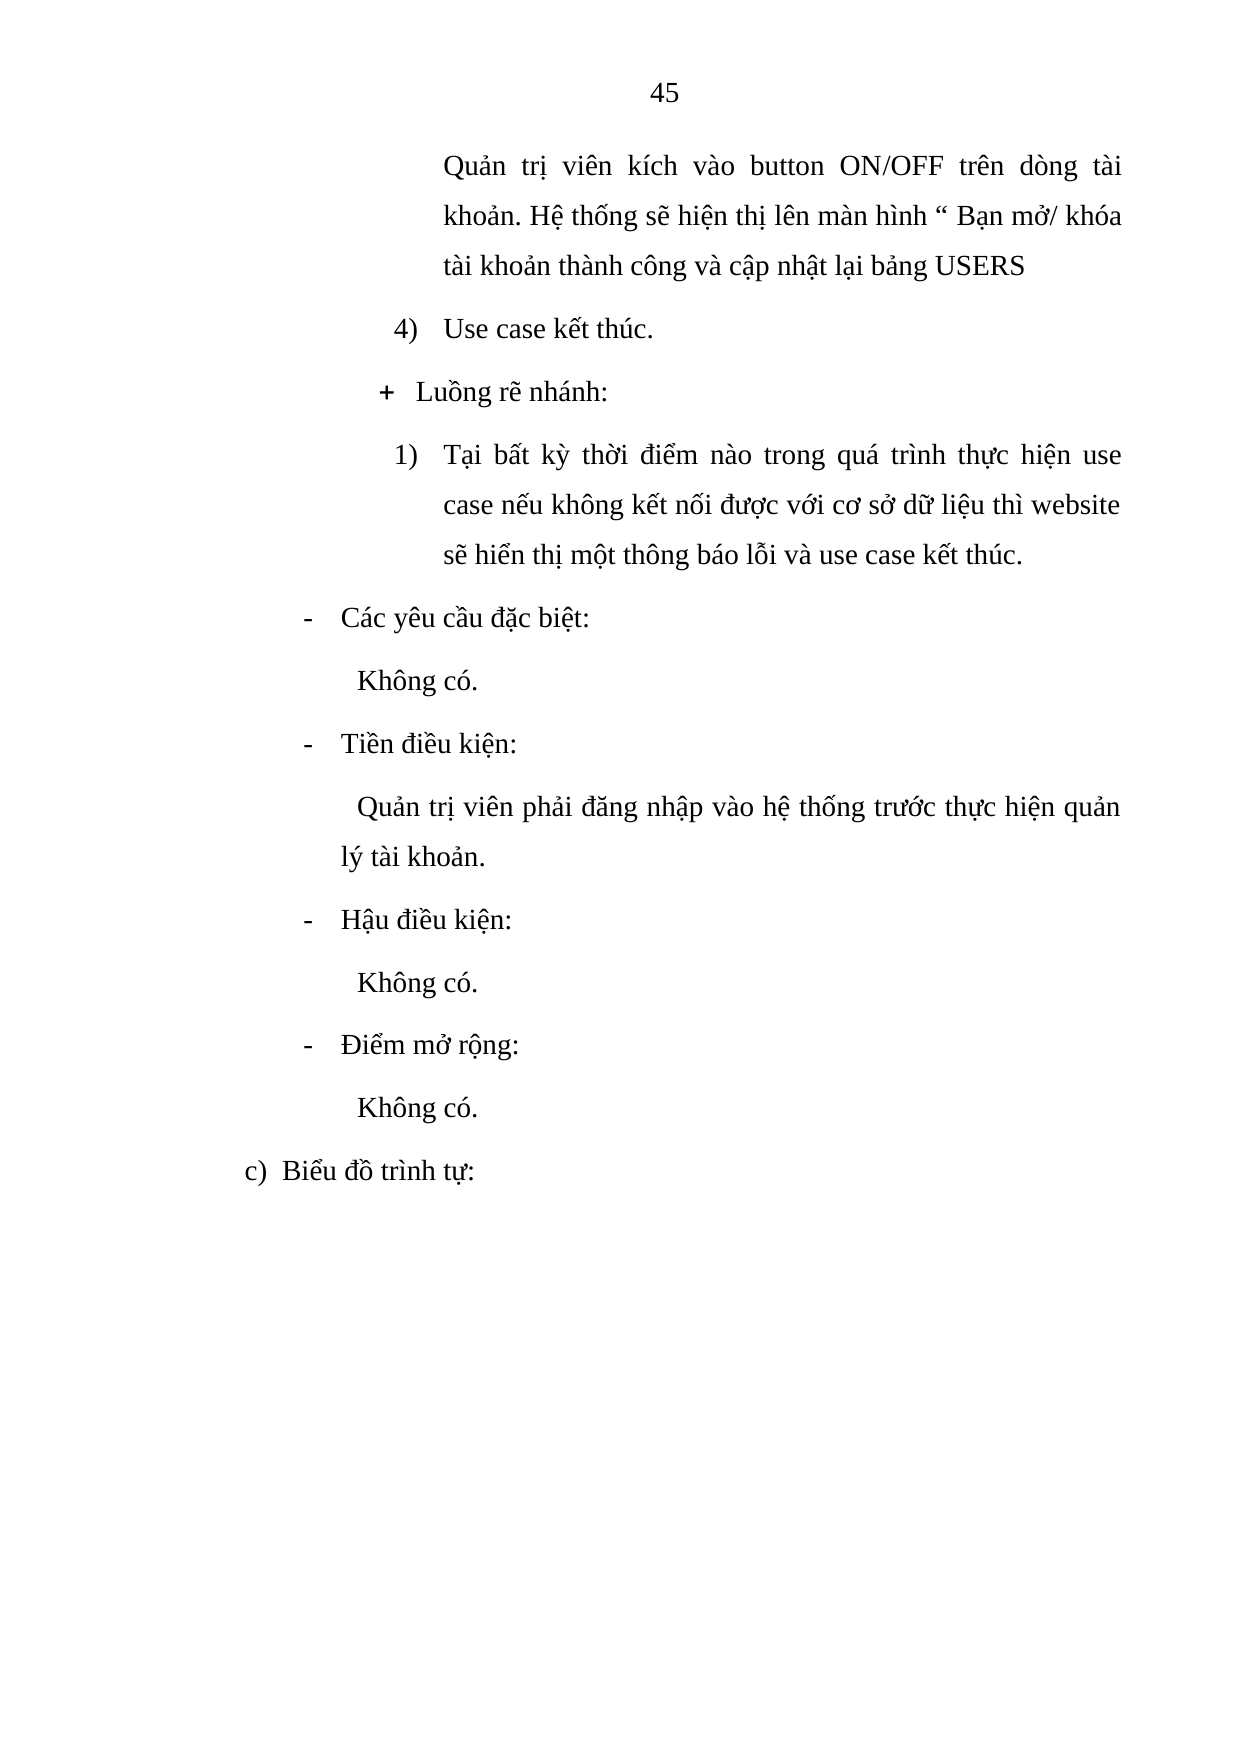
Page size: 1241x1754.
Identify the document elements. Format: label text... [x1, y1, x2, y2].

list Các yêu cầu đặc biệt: [303, 600, 1122, 634]
list Use case kết thúc. [406, 311, 1122, 345]
text Không có. [341, 965, 1122, 998]
list Biểu đồ trình tự: [244, 1153, 1122, 1187]
list Hậu điều kiện: [303, 902, 1122, 935]
list Tại bất kỳ thời điểm nào trong quá trình thực hiện use case nếu không kết nối được với cơ sở dữ liệu thì website sẽ hiển thị một thông báo lỗi và use case kết thúc. [406, 437, 1122, 571]
list Điểm mở rộng: [303, 1027, 1122, 1061]
text Không có. [341, 1090, 1122, 1124]
list Tiền điều kiện: [303, 726, 1122, 759]
text Quản trị viên kích vào button ON/OFF trên dòng tài khoản. Hệ thống sẽ hiện thị lên màn hình “ Bạn mở/ khóa tài khoản thành công và cập nhật lại bảng USERS [443, 148, 1122, 282]
text Không có. [357, 663, 1122, 697]
text Quản trị viên phải đăng nhập vào hệ thống trước thực hiện quản lý tài khoản. [341, 789, 1122, 873]
list Luồng rẽ nhánh: [378, 374, 1122, 408]
